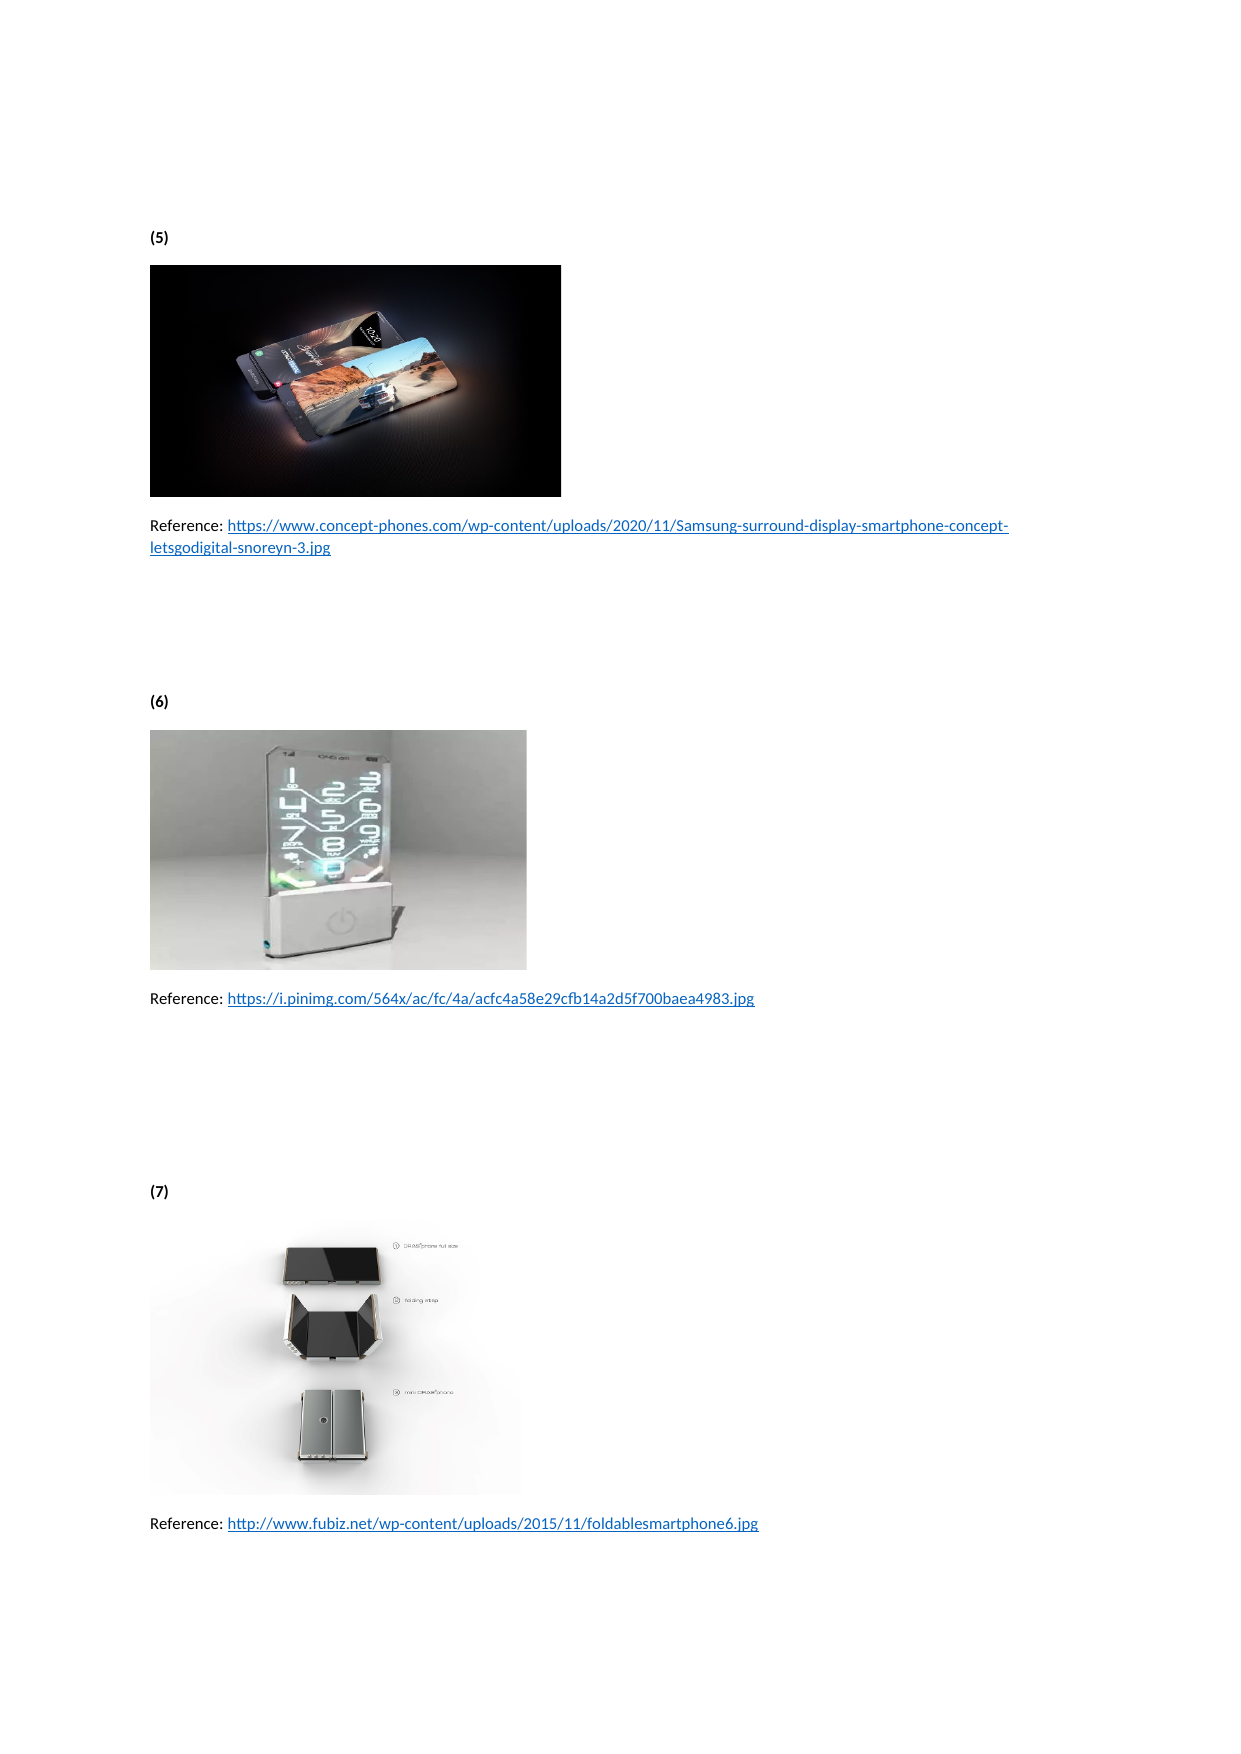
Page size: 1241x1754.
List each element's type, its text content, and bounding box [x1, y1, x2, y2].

text Reference: https://i.pinimg.com/564x/ac/fc/4a/acfc4a58e29cfb14a2d5f700baea4983.jpg [150, 989, 1090, 1009]
text (7) [150, 1181, 1090, 1202]
text Reference: https://www.concept-phones.com/wp-content/uploads/2020/11/Samsung-surround-display-smartphone-concept-letsgodigital-snoreyn-3.jpg [150, 516, 1090, 558]
picture [150, 265, 562, 497]
text Reference: http://www.fubiz.net/wp-content/uploads/2015/11/foldablesmartphone6.jpg [150, 1513, 1090, 1534]
text (5) [150, 227, 1090, 247]
text (6) [150, 692, 1090, 712]
picture [150, 1220, 522, 1495]
picture [150, 730, 527, 970]
